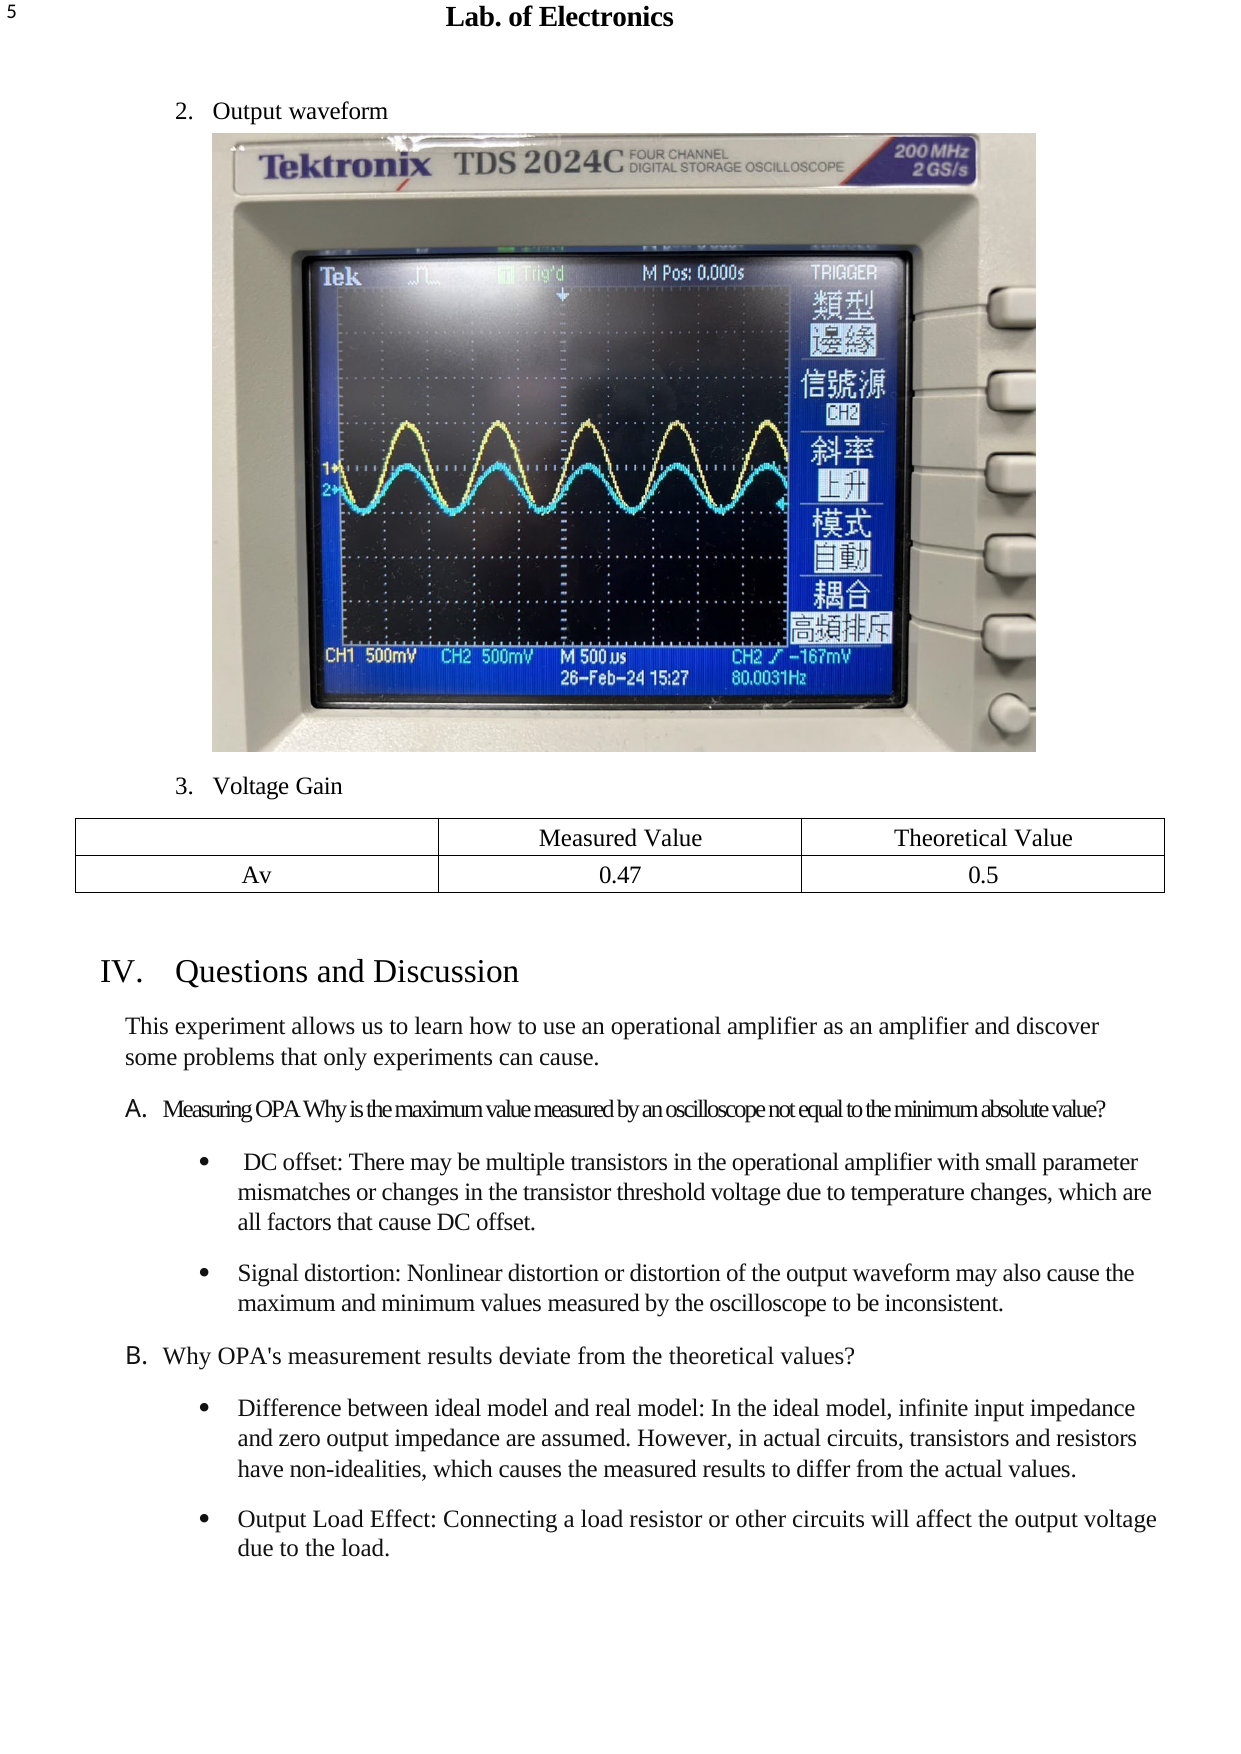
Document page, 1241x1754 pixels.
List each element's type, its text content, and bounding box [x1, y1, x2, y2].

table_cell 0.47 [439, 856, 801, 892]
table_cell Av [76, 856, 438, 892]
picture [212, 133, 1036, 150]
subtitle Questions and Discussion [100, 952, 1178, 990]
text This experiment allows us to learn how to use an operational amplifier as an amplifier and discover some problems that only experiments can cause. [125, 1011, 1150, 1071]
table_header Measured Value [439, 819, 801, 855]
list DC offset: There may be multiple transistors in the operational amplifier with small parameter mismatches or changes in the transistor threshold voltage due to temperature changes, which are all factors that cause DC offset. [200, 1147, 1163, 1236]
list Why OPA's measurement results deviate from the theoretical values? [125, 1337, 1178, 1372]
list Measuring OPA Why is the maximum value measured by an oscilloscope not equal to the minimum absolute value? [125, 1091, 1178, 1125]
list Output Load Effect: Connecting a load resistor or other circuits will affect the output voltage due to the load. [200, 1504, 1178, 1561]
list Voltage Gain [175, 150, 1178, 799]
table_header Theoretical Value [802, 819, 1164, 855]
list Difference between ideal model and real model: In the ideal model, infinite input impedance and zero output impedance are assumed. However, in actual circuits, transistors and resistors have non-idealities, which causes the measured results to differ from the actual values. [200, 1393, 1163, 1482]
list Signal distortion: Nonlinear distortion or distortion of the output waveform may also cause the maximum and minimum values ​​measured by the oscilloscope to be inconsistent. [200, 1258, 1163, 1317]
table_cell 0.5 [802, 856, 1164, 892]
list Output waveform [175, 96, 1178, 124]
table_header [76, 819, 438, 855]
